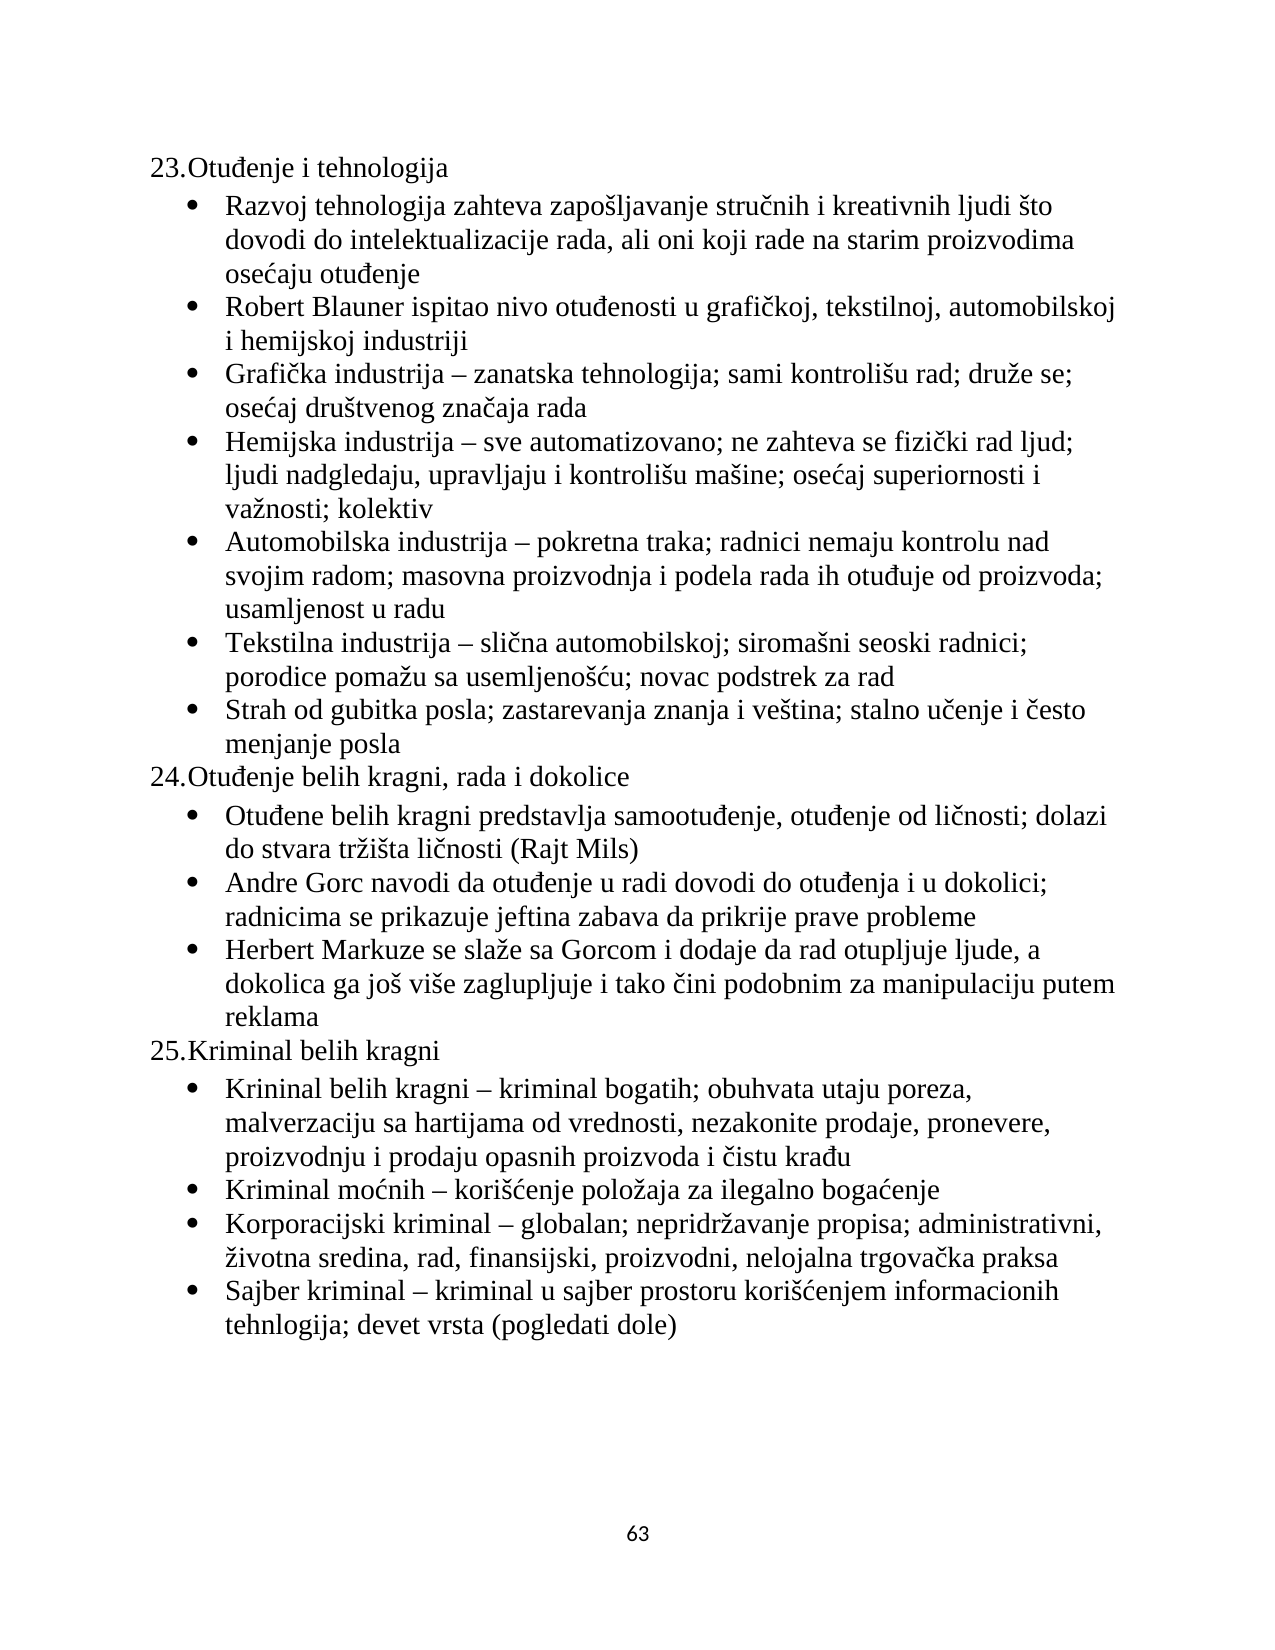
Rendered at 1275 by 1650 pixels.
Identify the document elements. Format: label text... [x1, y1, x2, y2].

list Otuđenje belih kragni, rada i dokolice [150, 759, 1125, 793]
list Grafička industrija – zanatska tehnologija; sami kontrolišu rad; druže se; osećaj društvenog značaja rada [187, 356, 1125, 424]
list Strah od gubitka posla; zastarevanja znanja i veština; stalno učenje i često menjanje posla [187, 692, 1125, 759]
list Andre Gorc navodi da otuđenje u radi dovodi do otuđenja i u dokolici; radnicima se prikazuje jeftina zabava da prikrije prave probleme [187, 865, 1125, 932]
list Robert Blauner ispitao nivo otuđenosti u grafičkoj, tekstilnoj, automobilskoj i hemijskoj industriji [187, 289, 1125, 356]
list Sajber kriminal – kriminal u sajber prostoru korišćenjem informacionih tehnlogija; devet vrsta (pogledati dole) [187, 1273, 1125, 1340]
list Razvoj tehnologija zahteva zapošljavanje stručnih i kreativnih ljudi što dovodi do intelektualizacije rada, ali oni koji rade na starim proizvodima osećaju otuđenje [187, 188, 1125, 289]
list Krininal belih kragni – kriminal bogatih; obuhvata utaju poreza, malverzaciju sa hartijama od vrednosti, nezakonite prodaje, pronevere, proizvodnju i prodaju opasnih proizvoda i čistu krađu [187, 1072, 1125, 1172]
list Otuđene belih kragni predstavlja samootuđenje, otuđenje od ličnosti; dolazi do stvara tržišta ličnosti (Rajt Mils) [187, 798, 1125, 865]
list Kriminal belih kragni [150, 1033, 1125, 1067]
list Korporacijski kriminal – globalan; nepridržavanje propisa; administrativni, životna sredina, rad, finansijski, proizvodni, nelojalna trgovačka praksa [187, 1206, 1125, 1273]
list Kriminal moćnih – korišćenje položaja za ilegalno bogaćenje [187, 1172, 1125, 1206]
list Otuđenje i tehnologija [150, 150, 1125, 183]
list Tekstilna industrija – slična automobilskoj; siromašni seoski radnici; porodice pomažu sa usemljenošću; novac podstrek za rad [187, 625, 1125, 692]
list Automobilska industrija – pokretna traka; radnici nemaju kontrolu nad svojim radom; masovna proizvodnja i podela rada ih otuđuje od proizvoda; usamljenost u radu [187, 524, 1125, 625]
list Hemijska industrija – sve automatizovano; ne zahteva se fizički rad ljud; ljudi nadgledaju, upravljaju i kontrolišu mašine; osećaj superiornosti i važnosti; kolektiv [187, 424, 1125, 524]
list Herbert Markuze se slaže sa Gorcom i dodaje da rad otupljuje ljude, a dokolica ga još više zaglupljuje i tako čini podobnim za manipulaciju putem reklama [187, 932, 1125, 1033]
